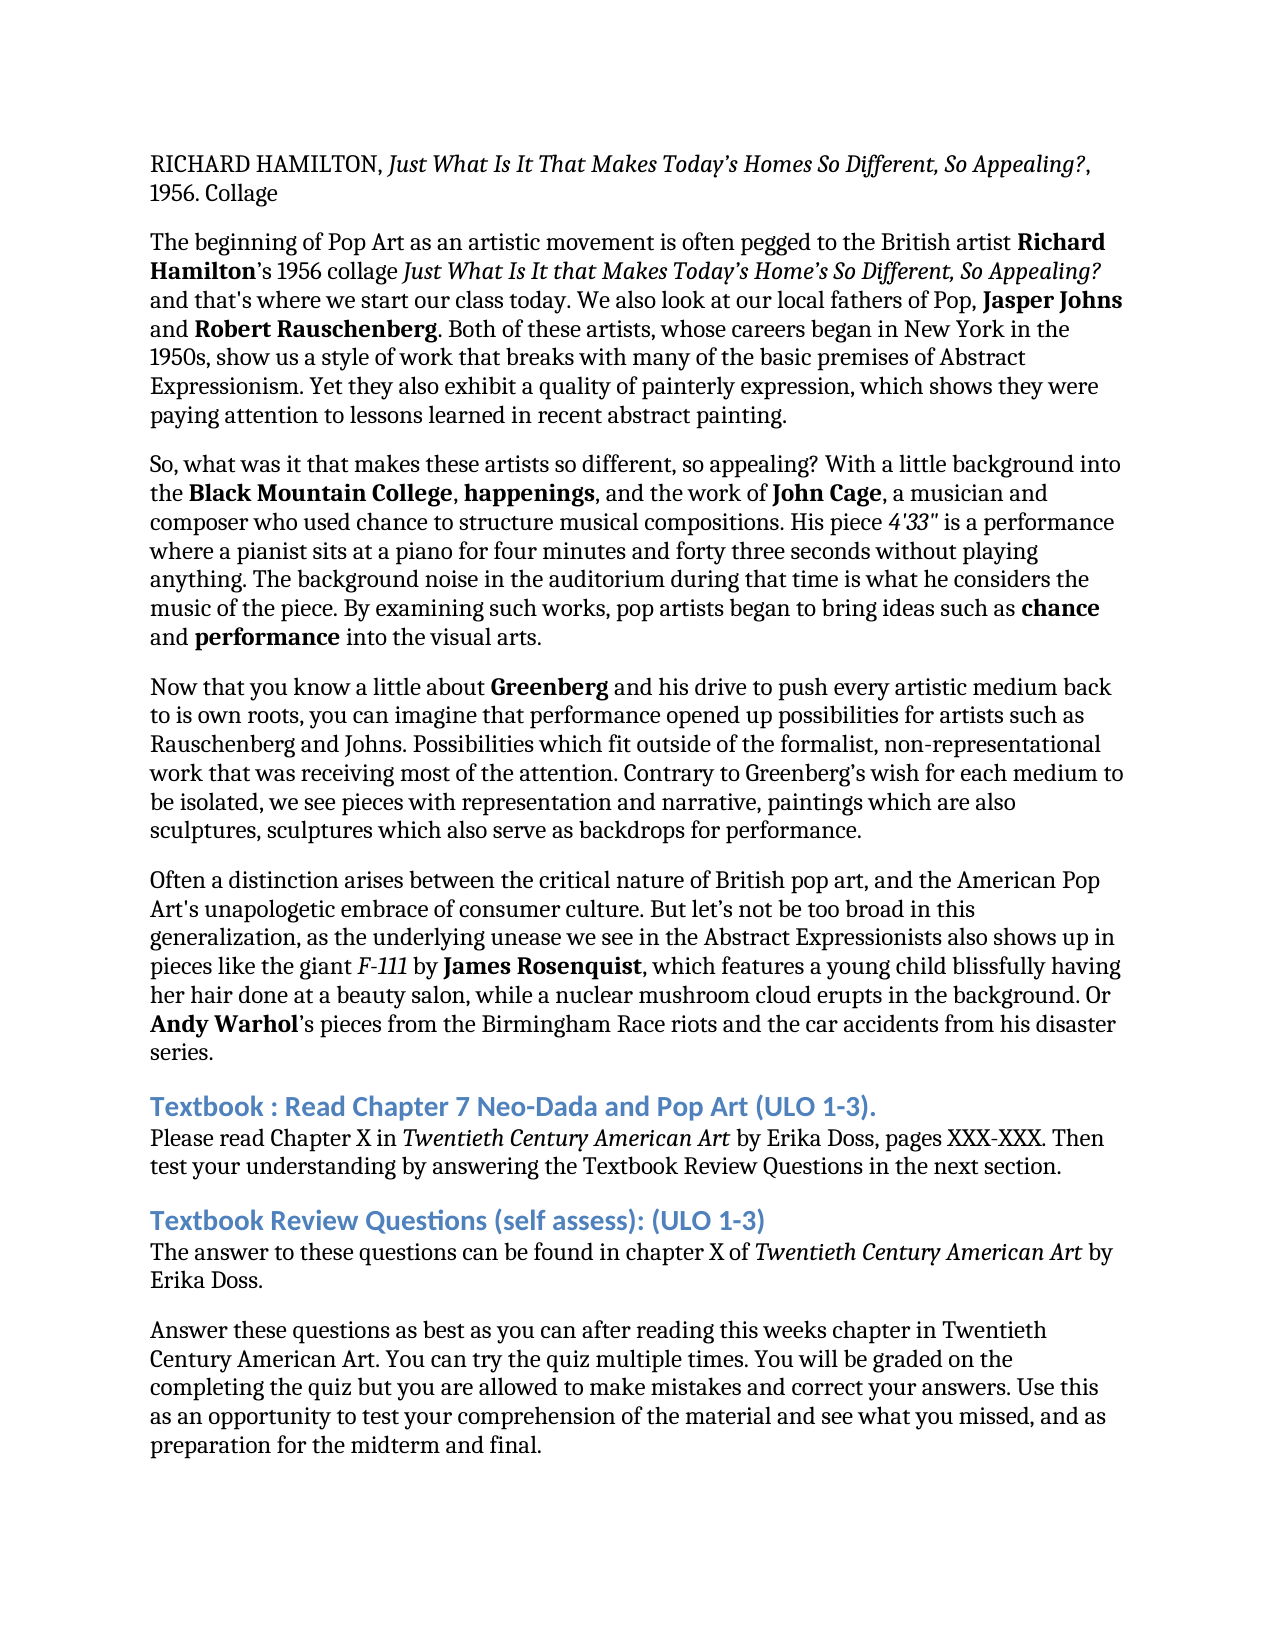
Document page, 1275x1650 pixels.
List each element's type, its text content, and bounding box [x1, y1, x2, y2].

text Now that you know a little about Greenberg and his drive to push every artistic medium back to is own roots, you can imagine that performance opened up possibilities for artists such as Rauschenberg and Johns. Possibilities which fit outside of the formalist, non-representational work that was receiving most of the attention. Contrary to Greenberg’s wish for each medium to be isolated, we see pieces with representation and narrative, paintings which are also sculptures, sculptures which also serve as backdrops for performance. [150, 672, 1125, 845]
text The answer to these questions can be found in chapter X of Twentieth Century American Art by Erika Doss. [150, 1237, 1125, 1295]
text So, what was it that makes these artists so different, so appealing? With a little background into the Black Mountain College, happenings, and the work of John Cage, a musician and composer who used chance to structure musical compositions. His piece 4'33" is a performance where a pianist sits at a piano for four minutes and forty three seconds without playing anything. The background noise in the auditorium during that time is what he considers the music of the piece. By examining such works, pop artists began to bring ideas such as chance and performance into the visual arts. [150, 450, 1125, 652]
subtitle Textbook Review Questions (self assess): (ULO 1-3) [150, 1202, 1125, 1237]
text Please read Chapter X in Twentieth Century American Art by Erika Doss, pages XXX-XXX. Then test your understanding by answering the Textbook Review Questions in the next section. [150, 1123, 1125, 1181]
text Answer these questions as best as you can after reading this weeks chapter in Twentieth Century American Art. You can try the quiz multiple times. You will be graded on the completing the quiz but you are allowed to make mistakes and correct your answers. Use this as an opportunity to test your comprehension of the material and see what you missed, and as preparation for the midterm and final. [150, 1316, 1125, 1459]
subtitle Textbook : Read Chapter 7 Neo-Dada and Pop Art (ULO 1-3). [150, 1088, 1125, 1123]
text Often a distinction arises between the critical nature of British pop art, and the American Pop Art's unapologetic embrace of consumer culture. But let’s not be too broad in this generalization, as the underlying unease we see in the Abstract Expressionists also shows up in pieces like the giant F-111 by James Rosenquist, which features a young child blissfully having her hair done at a beauty salon, while a nuclear mushroom cloud erupts in the background. Or Andy Warhol’s pieces from the Birmingham Race riots and the car accidents from his disaster series. [150, 866, 1125, 1067]
